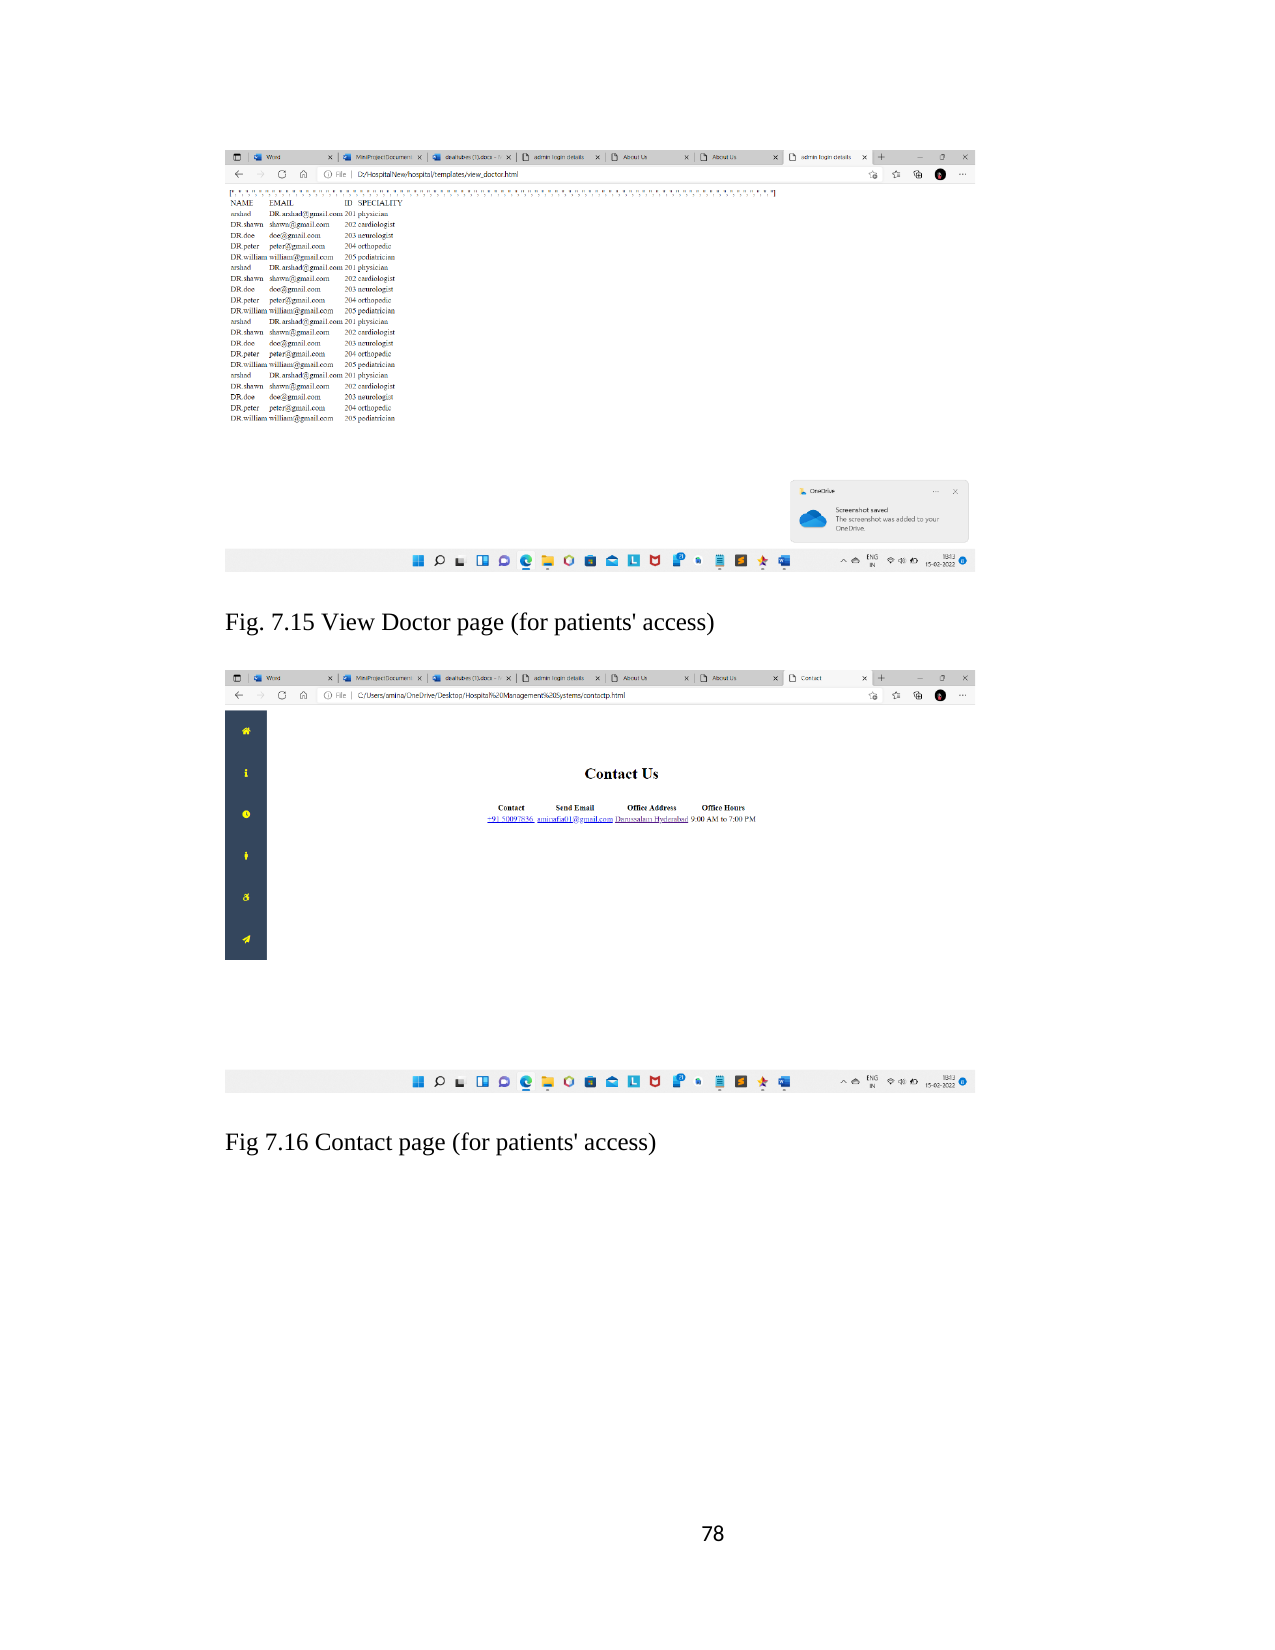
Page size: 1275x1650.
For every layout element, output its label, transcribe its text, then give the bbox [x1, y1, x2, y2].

text Fig 7.16 Contact page (for patients' access) [225, 1127, 1125, 1156]
picture [225, 150, 976, 572]
text Fig. 7.15 View Doctor page (for patients' access) [225, 607, 1125, 635]
picture [225, 670, 976, 1093]
